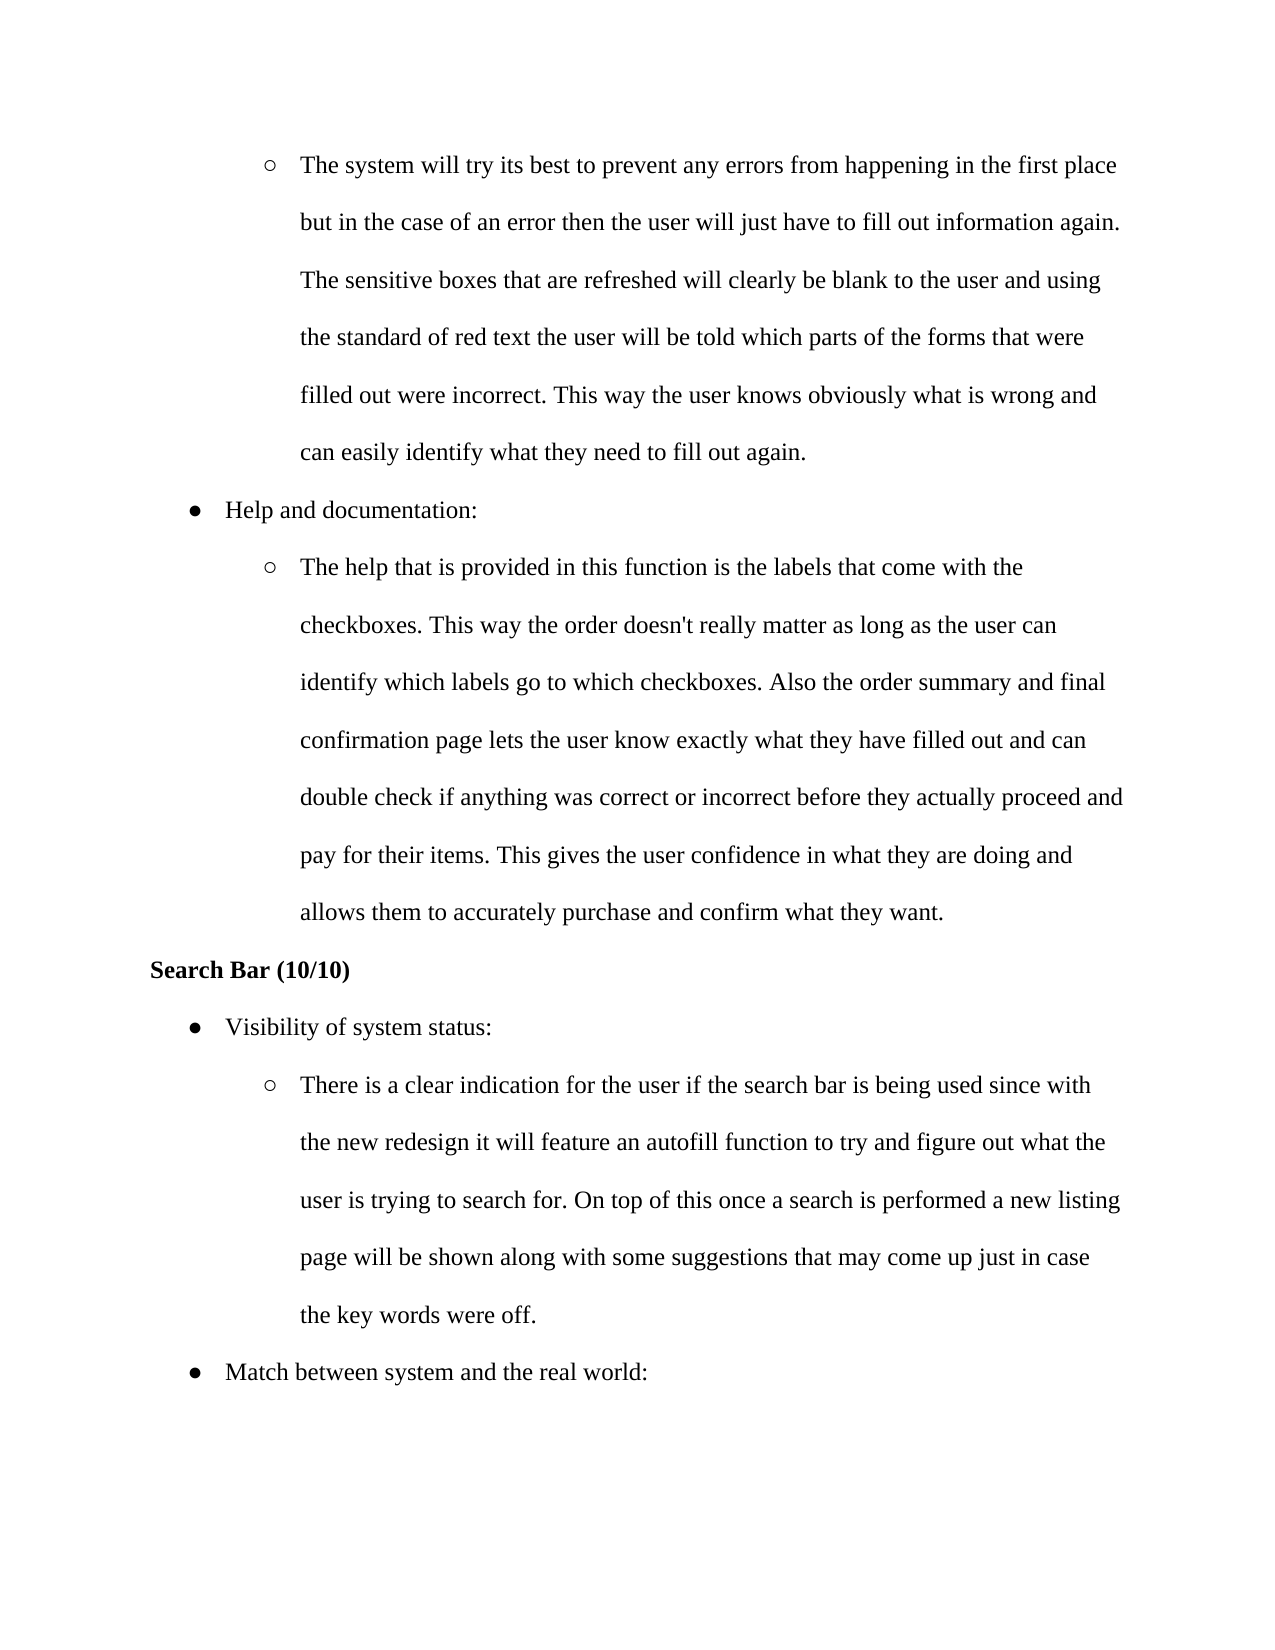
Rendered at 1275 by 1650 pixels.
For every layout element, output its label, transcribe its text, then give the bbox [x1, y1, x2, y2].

text Search Bar (10/10) [150, 955, 1125, 984]
list Match between system and the real world: [187, 1357, 1125, 1386]
list There is a clear indication for the user if the search bar is being used since with the new redesign it will feature an autofill function to try and figure out what the user is trying to search for. On top of this once a search is performed a new listing page will be shown along with some suggestions that may come up just in case the key words were off. [262, 1070, 1125, 1329]
list The help that is provided in this function is the labels that come with the checkboxes. This way the order doesn't really matter as long as the user can identify which labels go to which checkboxes. Also the order summary and final confirmation page lets the user know exactly what they have filled out and can double check if anything was correct or incorrect before they actually proceed and pay for their items. This gives the user confidence in what they are doing and allows them to accurately purchase and confirm what they want. [262, 552, 1125, 926]
list Visibility of system status: [187, 1012, 1125, 1041]
list The system will try its best to prevent any errors from happening in the first place but in the case of an error then the user will just have to fill out information again. The sensitive boxes that are refreshed will clearly be blank to the user and using the standard of red text the user will be told which parts of the forms that were filled out were incorrect. This way the user knows obviously what is wrong and can easily identify what they need to fill out again. [262, 150, 1125, 466]
list Help and documentation: [187, 495, 1125, 524]
